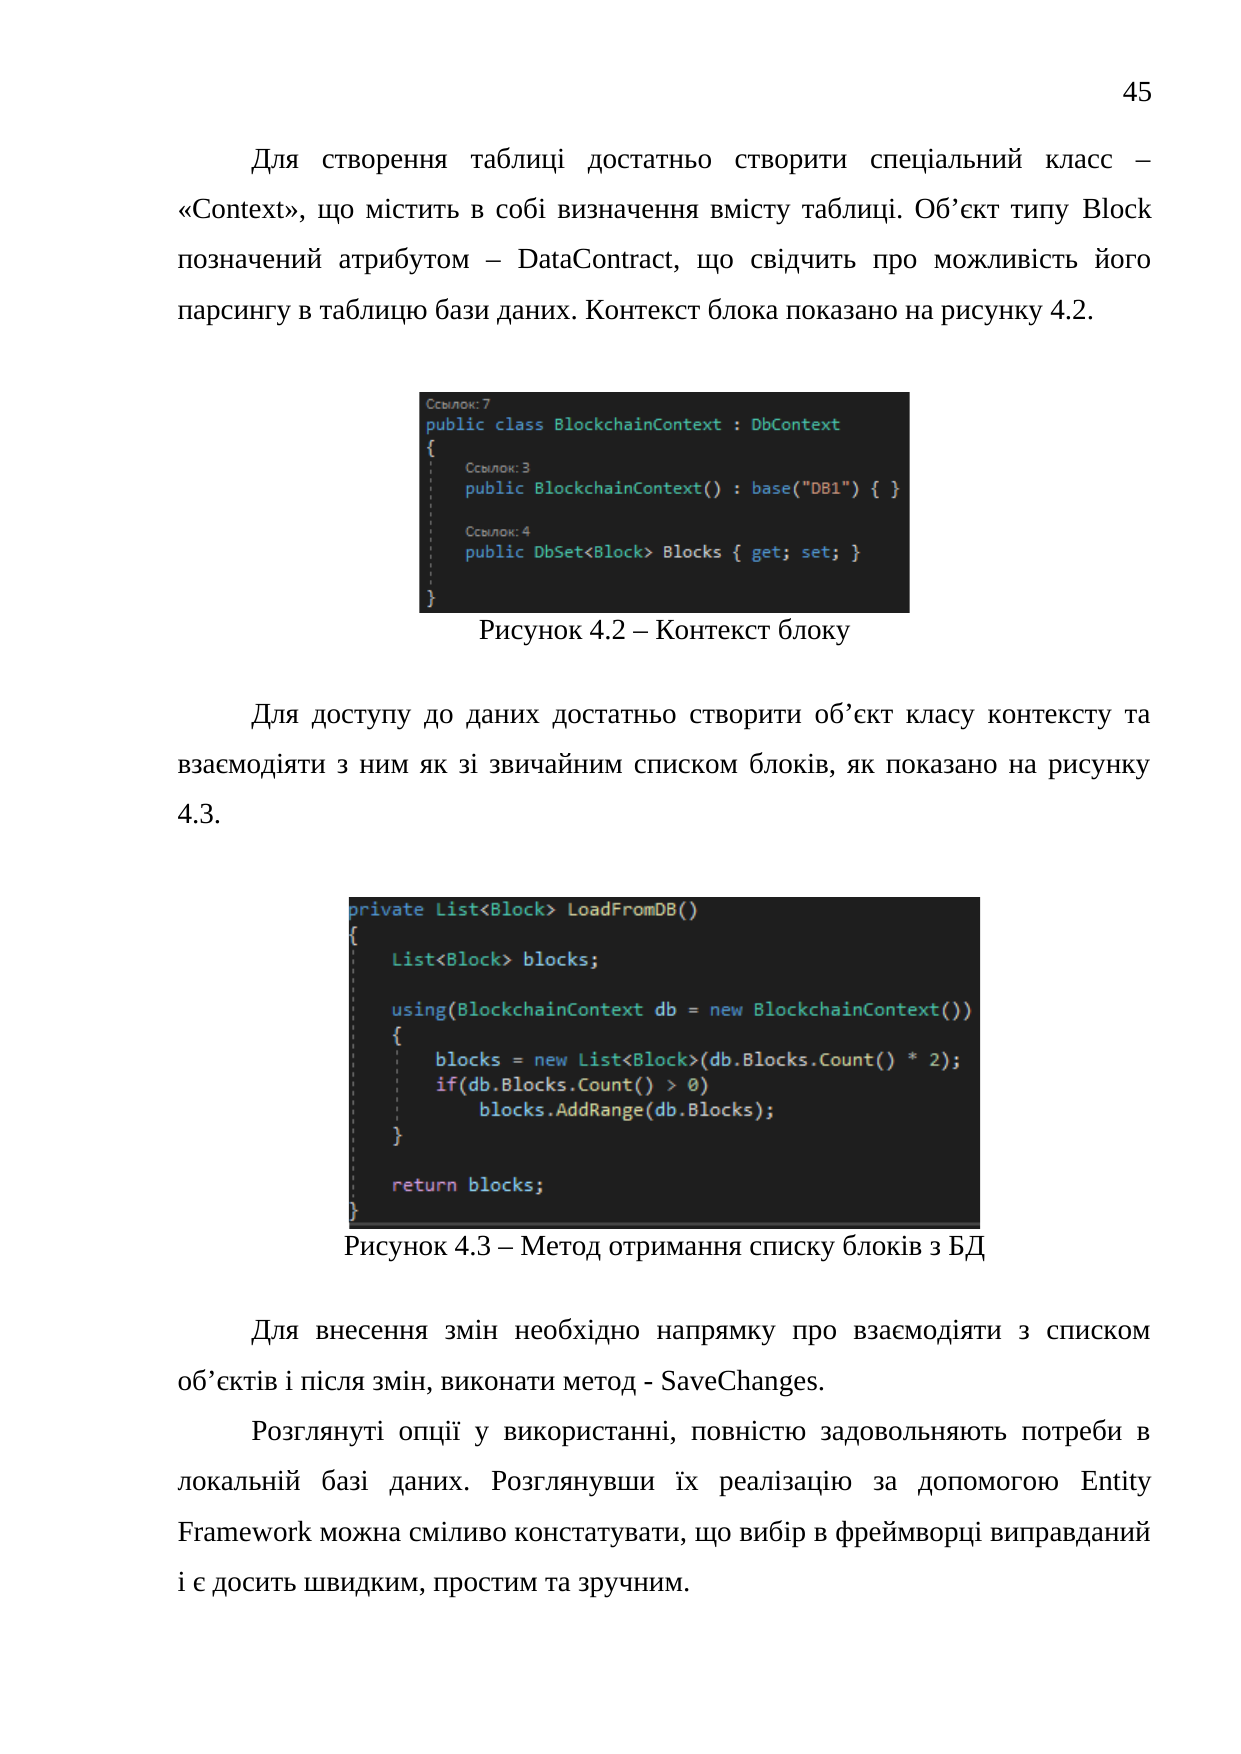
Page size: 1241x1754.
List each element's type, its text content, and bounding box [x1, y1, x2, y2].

picture [348, 897, 980, 1229]
text Для доступу до даних достатньо створити об’єкт класу контексту та взаємодіяти з ним як зі звичайним списком блоків, як показано на рисунку 4.3. [177, 696, 1152, 830]
text Розглянуті опції у використанні, повністю задовольняють потреби в локальній базі даних. Розглянувши їх реалізацію за допомогою Entity Framework можна сміливо констатувати, що вибір в фреймворці виправданий і є досить швидким, простим та зручним. [177, 1413, 1152, 1597]
text Рисунок 4.2 – Контекст блоку [177, 612, 1152, 646]
text Рисунок 4.3 – Метод отримання списку блоків з БД [177, 1228, 1152, 1262]
picture [419, 392, 910, 613]
text Для внесення змін необхідно напрямку про взаємодіяти з списком об’єктів і після змін, виконати метод - SaveChanges. [177, 1312, 1152, 1396]
